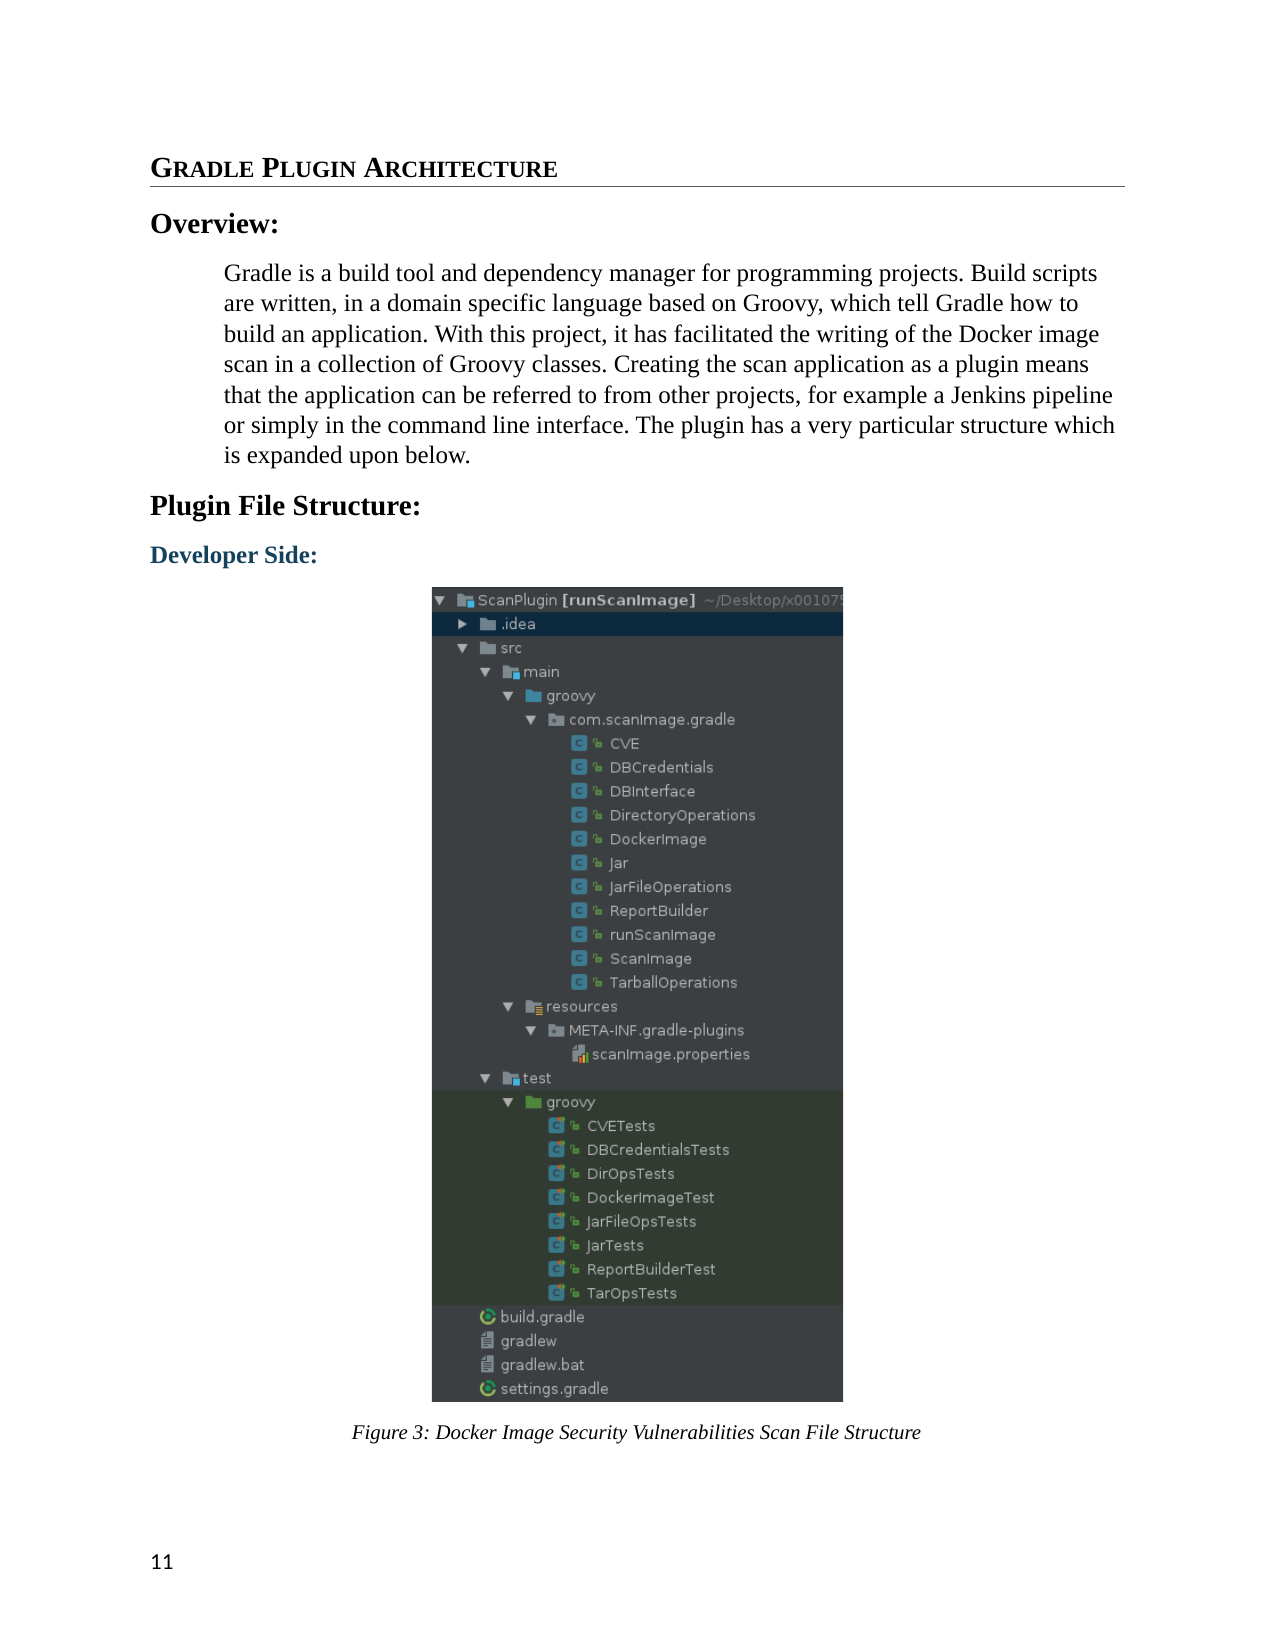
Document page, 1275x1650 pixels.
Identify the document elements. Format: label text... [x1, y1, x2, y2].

text Developer Side: [150, 540, 1125, 569]
text Overview: [150, 206, 1125, 239]
text Plugin File Structure: [150, 488, 1125, 521]
subtitle Gradle Plugin Architecture [150, 150, 1125, 186]
text Gradle is a build tool and dependency manager for programming projects. Build scripts are written, in a domain specific language based on Groovy, which tell Gradle how to build an application. With this project, it has facilitated the writing of the Docker image scan in a collection of Groovy classes. Creating the scan application as a plugin means that the application can be referred to from other projects, for example a Jenkins pipeline or simply in the command line interface. The plugin has a very particular structure which is expanded upon below. [224, 258, 1125, 469]
text Figure 3: Docker Image Security Vulnerabilities Scan File Structure [150, 1420, 1125, 1444]
picture [431, 587, 844, 1402]
